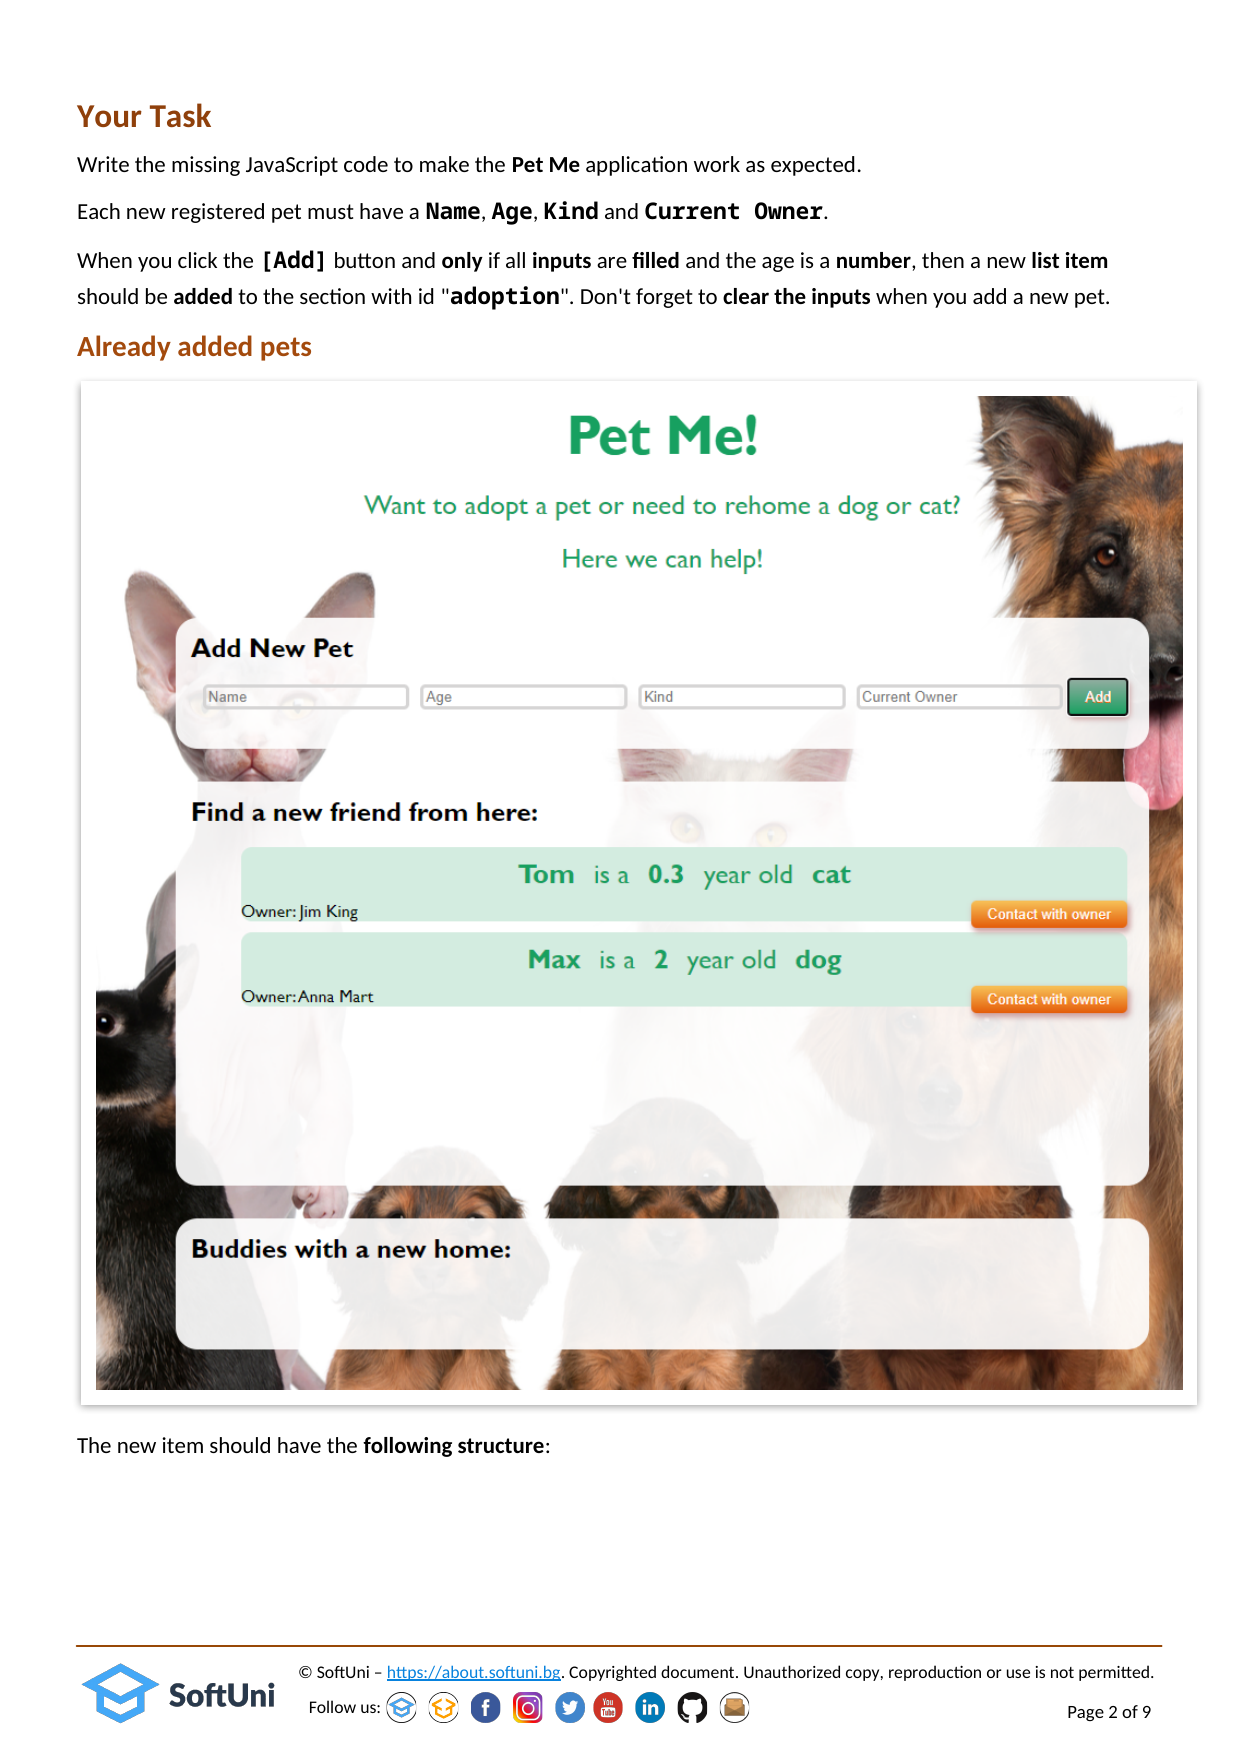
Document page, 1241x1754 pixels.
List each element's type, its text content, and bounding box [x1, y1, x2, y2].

text Write the missing JavaScript code to make the Pet Me application work as expected. [77, 151, 1163, 178]
subtitle Already added pets [77, 328, 1163, 364]
picture [428, 1692, 459, 1723]
picture [471, 1692, 501, 1723]
picture [386, 1692, 417, 1723]
subtitle Your Task [77, 95, 1163, 136]
text Each new registered pet must have a Name, Age, Kind and Current Owner. [77, 195, 1163, 226]
picture [96, 396, 1183, 1390]
picture [677, 1692, 708, 1723]
picture [649, 1705, 658, 1714]
text When you click the [Add] button and only if all inputs are filled and the age is a number, then a new list item should be added to the section with id "adoption". Don't forget to clear the inputs when you add a new pet. [77, 244, 1163, 311]
picture [635, 1692, 644, 1701]
picture [593, 1692, 623, 1723]
picture [75, 1658, 281, 1729]
picture [513, 1692, 543, 1723]
text The new item should have the following structure: [77, 1432, 1163, 1459]
picture [635, 1714, 644, 1723]
picture [555, 1692, 585, 1723]
picture [719, 1692, 750, 1723]
picture [656, 1714, 665, 1723]
picture [656, 1692, 665, 1701]
